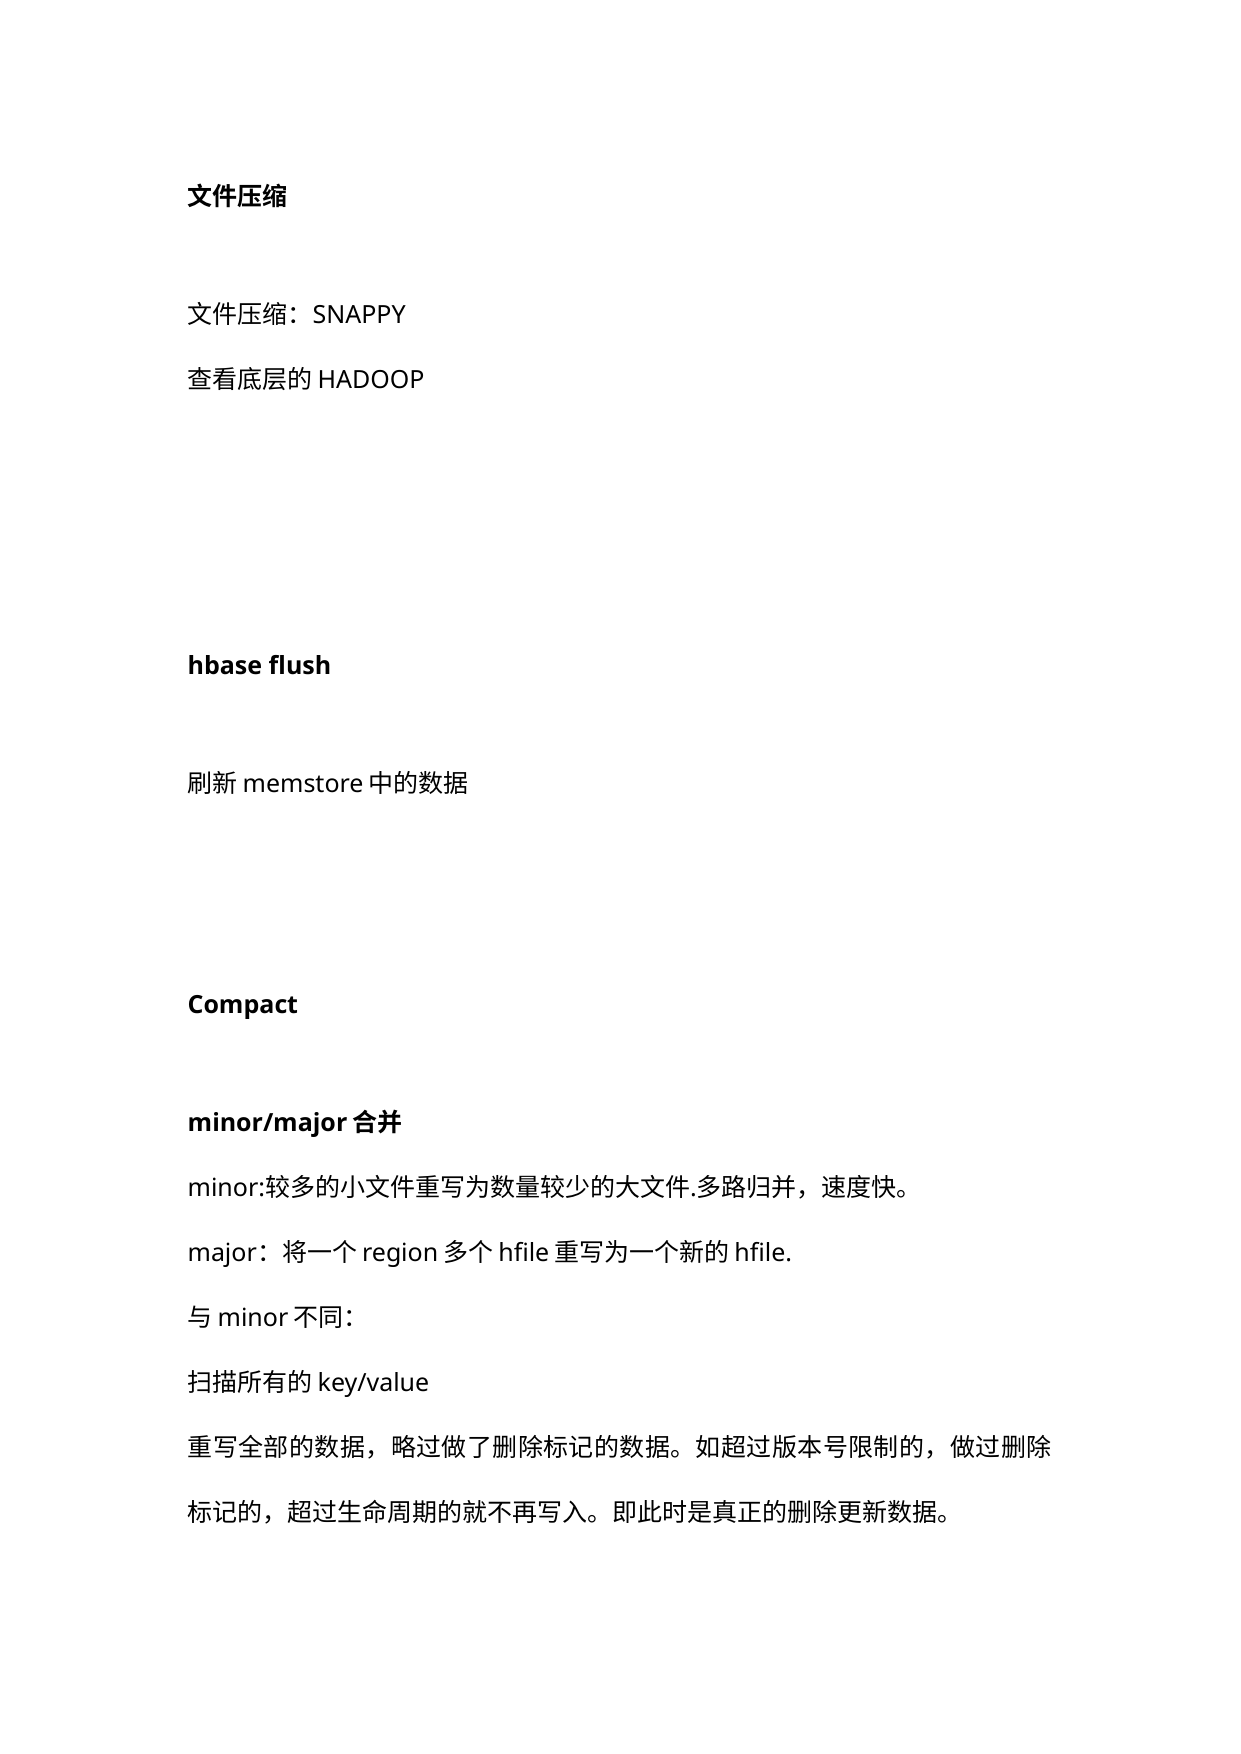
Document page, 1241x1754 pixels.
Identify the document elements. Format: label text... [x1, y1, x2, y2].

text 查看底层的HADOOP [187, 346, 1053, 411]
subtitle hbase flush [187, 633, 1053, 698]
subtitle Compact [187, 972, 1053, 1037]
text 文件压缩：SNAPPY [187, 281, 1053, 346]
text 扫描所有的key/value [187, 1348, 1053, 1413]
text 重写全部的数据，略过做了删除标记的数据。如超过版本号限制的，做过删除标记的，超过生命周期的就不再写入。即此时是真正的删除更新数据。 [187, 1413, 1053, 1543]
text 刷新memstore中的数据 [187, 749, 1053, 814]
text minor/major合并 [187, 1088, 1053, 1153]
text minor:较多的小文件重写为数量较少的大文件.多路归并，速度快。 [187, 1153, 1053, 1218]
text major：将一个region多个hfile重写为一个新的hfile. [187, 1218, 1053, 1283]
text 与minor不同： [187, 1283, 1053, 1348]
subtitle 文件压缩 [187, 162, 1053, 227]
